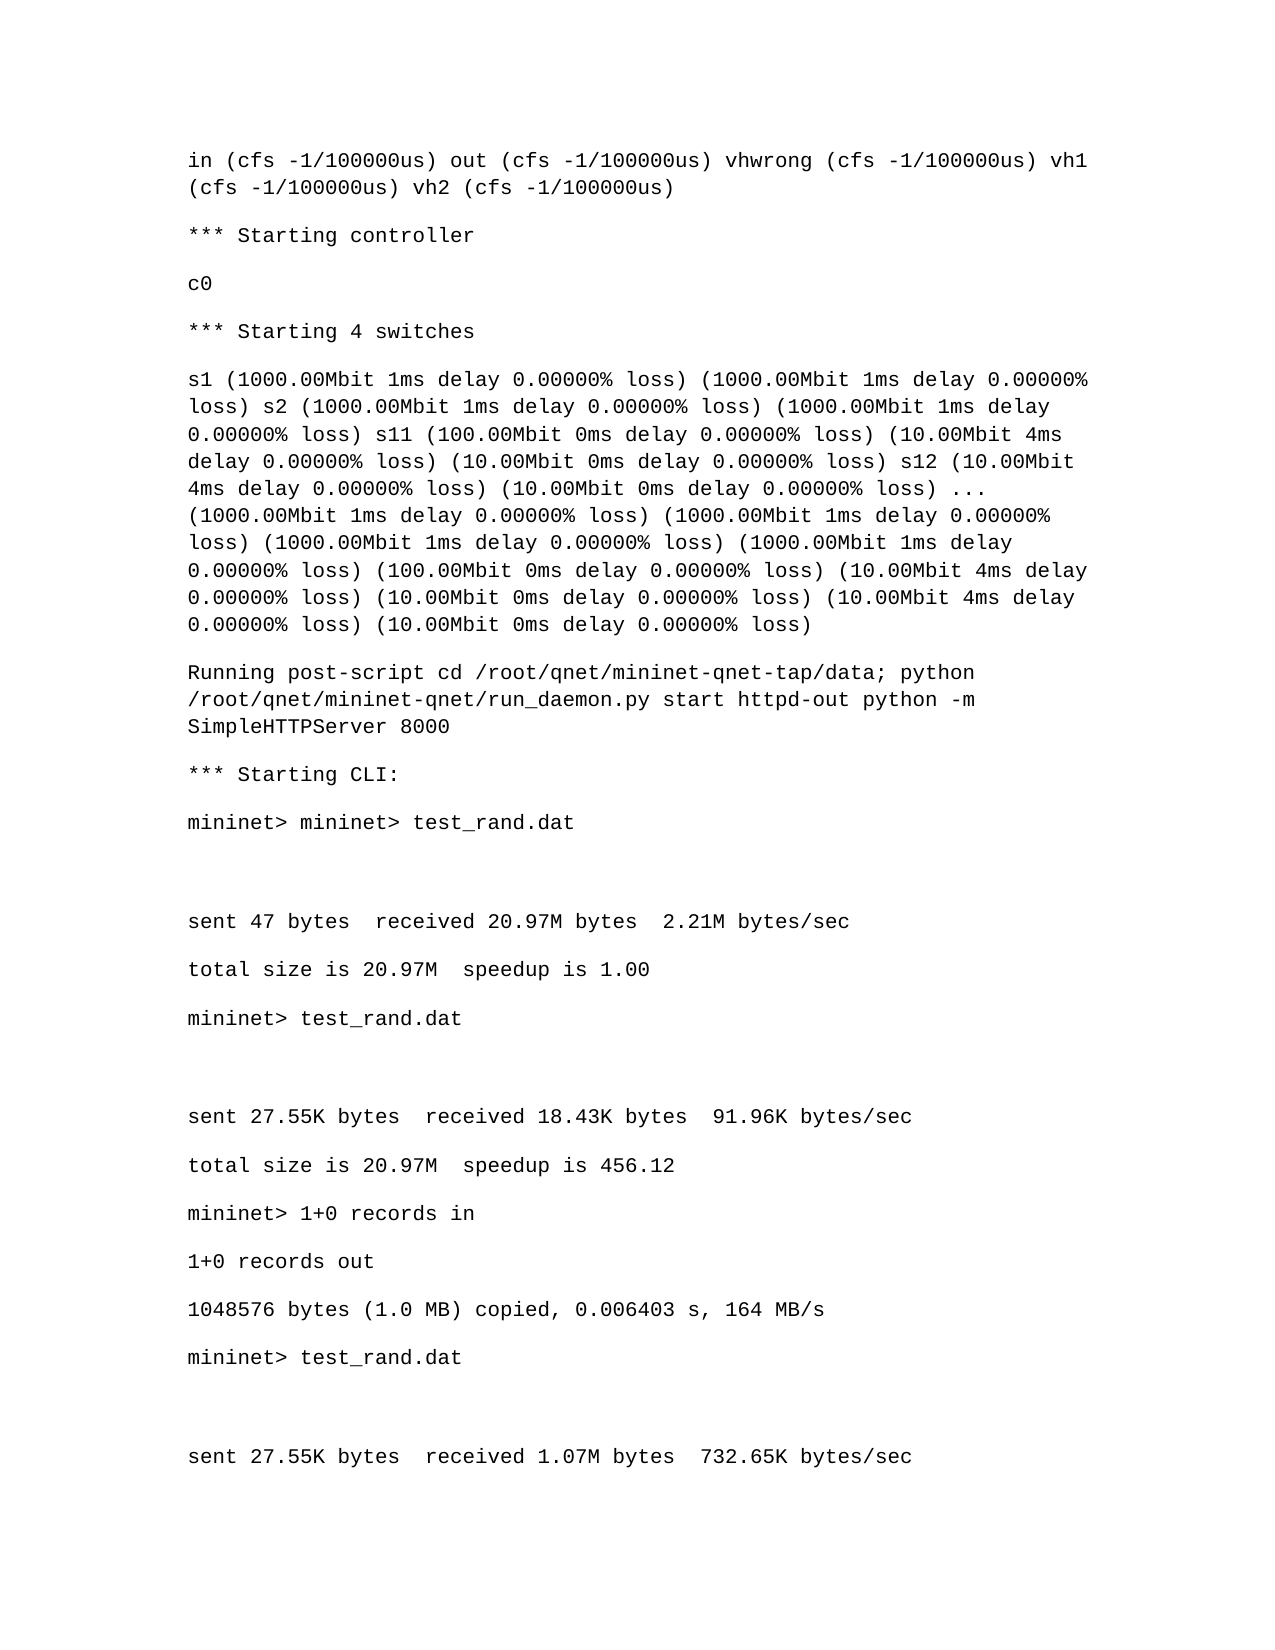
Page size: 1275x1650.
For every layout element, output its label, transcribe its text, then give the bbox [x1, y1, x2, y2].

text sent 27.55K bytes received 18.43K bytes 91.96K bytes/sec [187, 1107, 1087, 1130]
text in (cfs -1/100000us) out (cfs -1/100000us) vhwrong (cfs -1/100000us) vh1 (cfs -1/100000us) vh2 (cfs -1/100000us) [187, 150, 1087, 201]
text mininet> test_rand.dat [187, 1347, 1087, 1370]
text mininet> mininet> test_rand.dat [187, 812, 1087, 836]
text 1+0 records out [187, 1251, 1087, 1274]
text s1 (1000.00Mbit 1ms delay 0.00000% loss) (1000.00Mbit 1ms delay 0.00000% loss) s2 (1000.00Mbit 1ms delay 0.00000% loss) (1000.00Mbit 1ms delay 0.00000% loss) s11 (100.00Mbit 0ms delay 0.00000% loss) (10.00Mbit 4ms delay 0.00000% loss) (10.00Mbit 0ms delay 0.00000% loss) s12 (10.00Mbit 4ms delay 0.00000% loss) (10.00Mbit 0ms delay 0.00000% loss) ...(1000.00Mbit 1ms delay 0.00000% loss) (1000.00Mbit 1ms delay 0.00000% loss) (1000.00Mbit 1ms delay 0.00000% loss) (1000.00Mbit 1ms delay 0.00000% loss) (100.00Mbit 0ms delay 0.00000% loss) (10.00Mbit 4ms delay 0.00000% loss) (10.00Mbit 0ms delay 0.00000% loss) (10.00Mbit 4ms delay 0.00000% loss) (10.00Mbit 0ms delay 0.00000% loss) [187, 369, 1087, 638]
text mininet> 1+0 records in [187, 1203, 1087, 1226]
text 1048576 bytes (1.0 MB) copied, 0.006403 s, 164 MB/s [187, 1299, 1087, 1322]
text c0 [187, 273, 1087, 297]
text Running post-script cd /root/qnet/mininet-qnet-tap/data; python /root/qnet/mininet-qnet/run_daemon.py start httpd-out python -m SimpleHTTPServer 8000 [187, 662, 1087, 740]
text sent 27.55K bytes received 1.07M bytes 732.65K bytes/sec [187, 1446, 1087, 1469]
text *** Starting 4 switches [187, 321, 1087, 345]
text total size is 20.97M speedup is 1.00 [187, 959, 1087, 983]
text mininet> test_rand.dat [187, 1007, 1087, 1031]
text *** Starting CLI: [187, 764, 1087, 788]
text total size is 20.97M speedup is 456.12 [187, 1154, 1087, 1178]
text sent 47 bytes received 20.97M bytes 2.21M bytes/sec [187, 911, 1087, 935]
text *** Starting controller [187, 225, 1087, 249]
